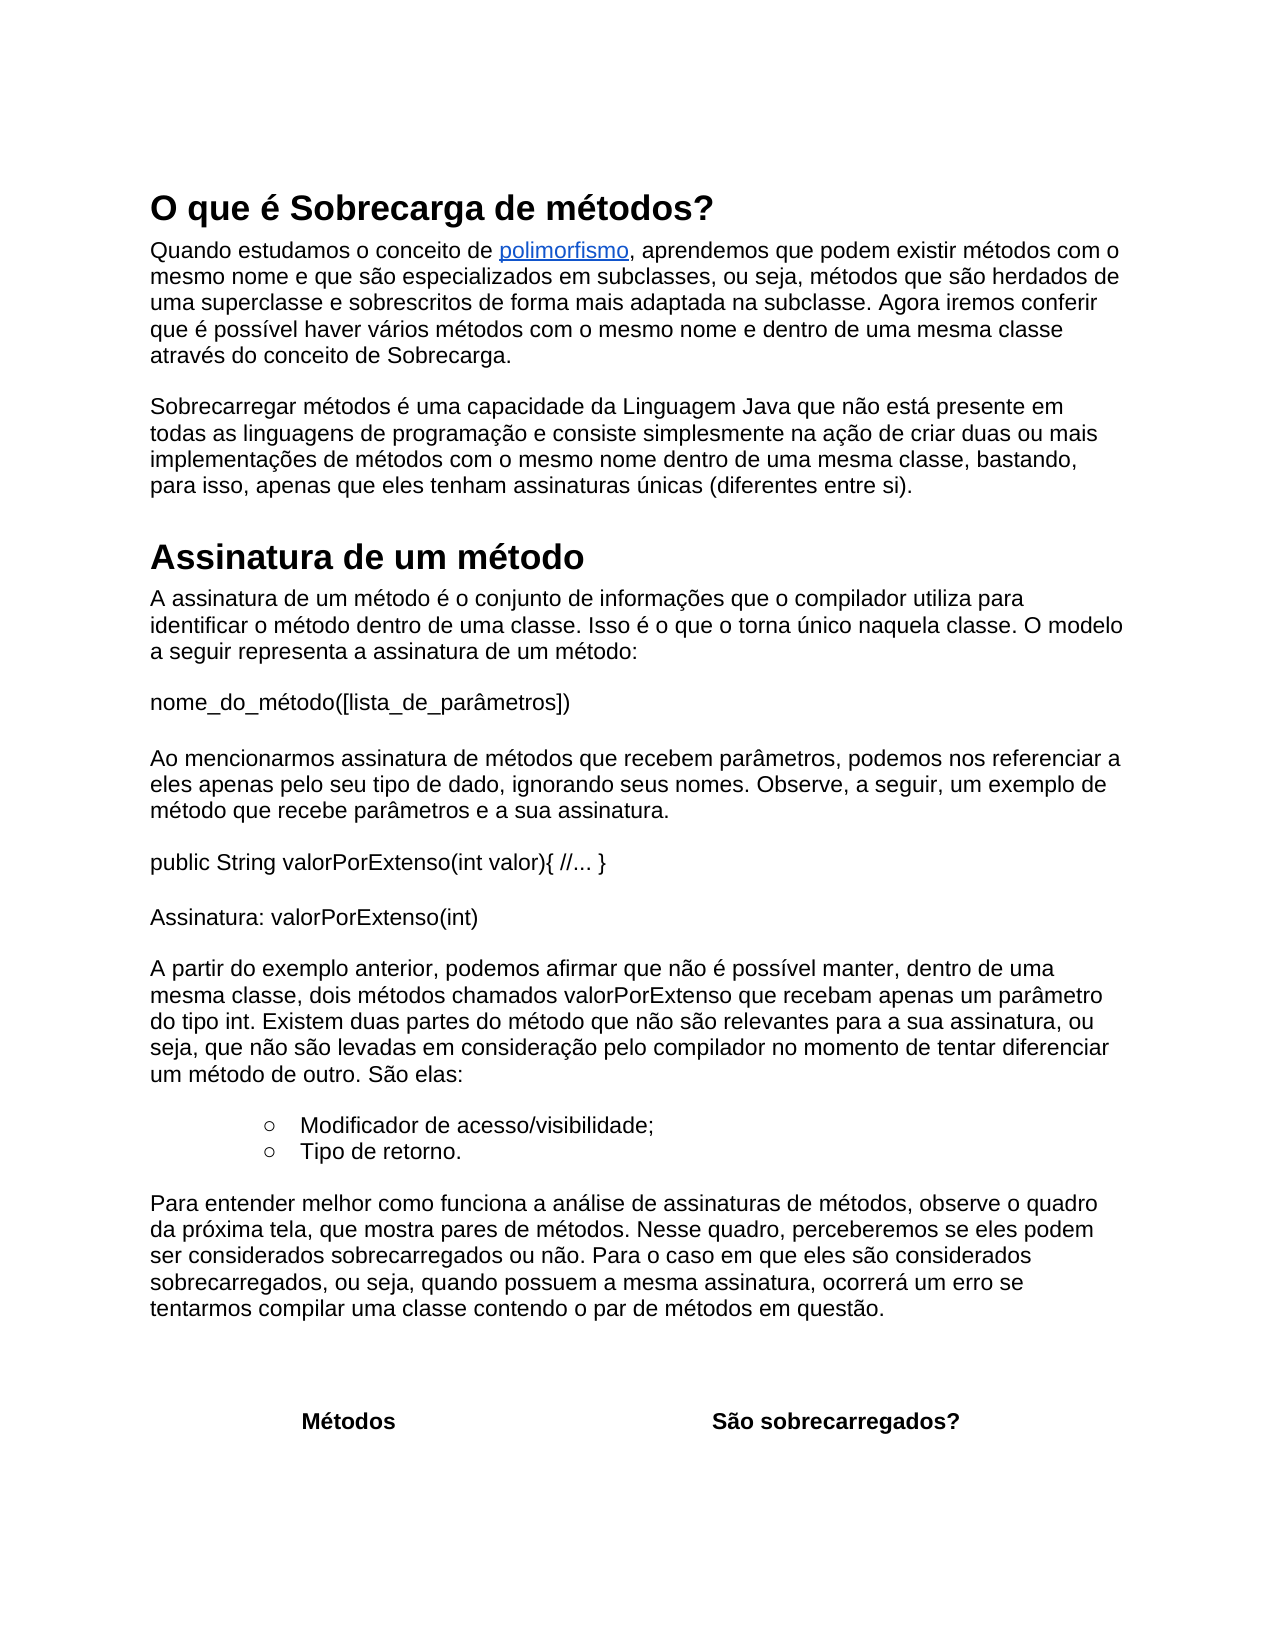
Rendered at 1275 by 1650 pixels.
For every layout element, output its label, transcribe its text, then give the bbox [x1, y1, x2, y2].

text nome_do_método([lista_de_parâmetros]) [150, 689, 1125, 716]
subtitle Assinatura de um método [150, 536, 1125, 577]
text public String valorPorExtenso(int valor){ //... } [150, 849, 1125, 875]
text A partir do exemplo anterior, podemos afirmar que não é possível manter, dentro de uma mesma classe, dois métodos chamados valorPorExtenso que recebam apenas um parâmetro do tipo int. Existem duas partes do método que não são relevantes para a sua assinatura, ou seja, que não são levadas em consideração pelo compilador no momento de tentar diferenciar um método de outro. São elas: [150, 955, 1125, 1087]
text Sobrecarregar métodos é uma capacidade da Linguagem Java que não está presente em todas as linguagens de programação e consiste simplesmente na ação de criar duas ou mais implementações de métodos com o mesmo nome dentro de uma mesma classe, bastando, para isso, apenas que eles tenham assinaturas únicas (diferentes entre si). [150, 393, 1125, 499]
text Ao mencionarmos assinatura de métodos que recebem parâmetros, podemos nos referenciar a eles apenas pelo seu tipo de dado, ignorando seus nomes. Observe, a seguir, um exemplo de método que recebe parâmetros e a sua assinatura. [150, 744, 1125, 824]
list Tipo de retorno. [262, 1138, 1125, 1165]
table_header São sobrecarregados? [547, 1398, 1125, 1470]
text Quando estudamos o conceito de polimorfismo, aprendemos que podem existir métodos com o mesmo nome e que são especializados em subclasses, ou seja, métodos que são herdados de uma superclasse e sobrescritos de forma mais adaptada na subclasse. Agora iremos conferir que é possível haver vários métodos com o mesmo nome e dentro de uma mesma classe através do conceito de Sobrecarga. [150, 237, 1125, 368]
subtitle O que é Sobrecarga de métodos? [150, 187, 1125, 228]
text Assinatura: valorPorExtenso(int) [150, 904, 1125, 930]
table_header Métodos [150, 1398, 547, 1470]
list Modificador de acesso/visibilidade; [262, 1112, 1125, 1138]
text A assinatura de um método é o conjunto de informações que o compilador utiliza para identificar o método dentro de uma classe. Isso é o que o torna único naquela classe. O modelo a seguir representa a assinatura de um método: [150, 585, 1125, 664]
text Para entender melhor como funciona a análise de assinaturas de métodos, observe o quadro da próxima tela, que mostra pares de métodos. Nesse quadro, perceberemos se eles podem ser considerados sobrecarregados ou não. Para o caso em que eles são considerados sobrecarregados, ou seja, quando possuem a mesma assinatura, ocorrerá um erro se tentarmos compilar uma classe contendo o par de métodos em questão. [150, 1190, 1125, 1321]
